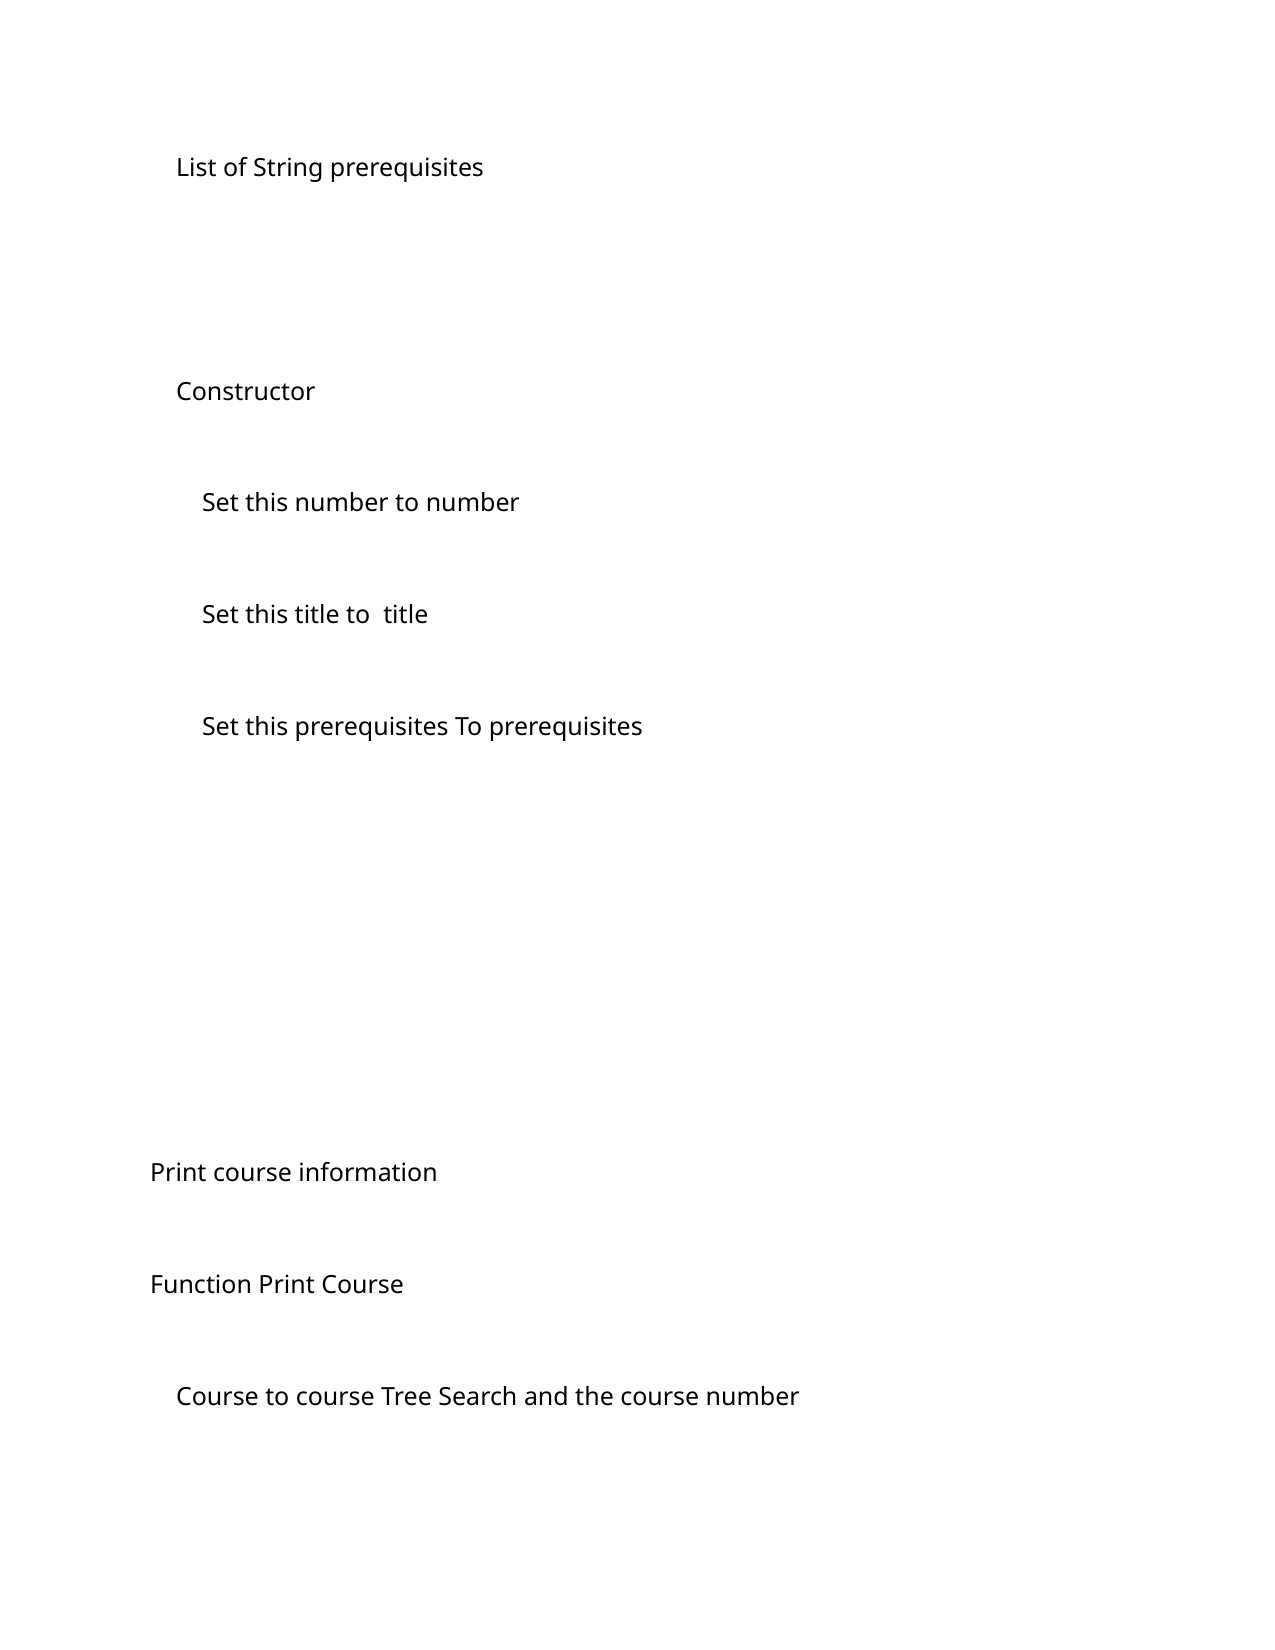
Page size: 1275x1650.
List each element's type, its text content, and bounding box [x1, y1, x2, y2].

text Constructor [150, 373, 1125, 407]
text Set this prerequisites To prerequisites [150, 708, 1125, 742]
text Print course information [150, 1155, 1125, 1189]
text Set this title to title [150, 597, 1125, 631]
text Function Print Course [150, 1267, 1125, 1301]
text Course to course Tree Search and the course number [150, 1378, 1125, 1412]
text List of String prerequisites [150, 150, 1125, 184]
text Set this number to number [150, 485, 1125, 519]
